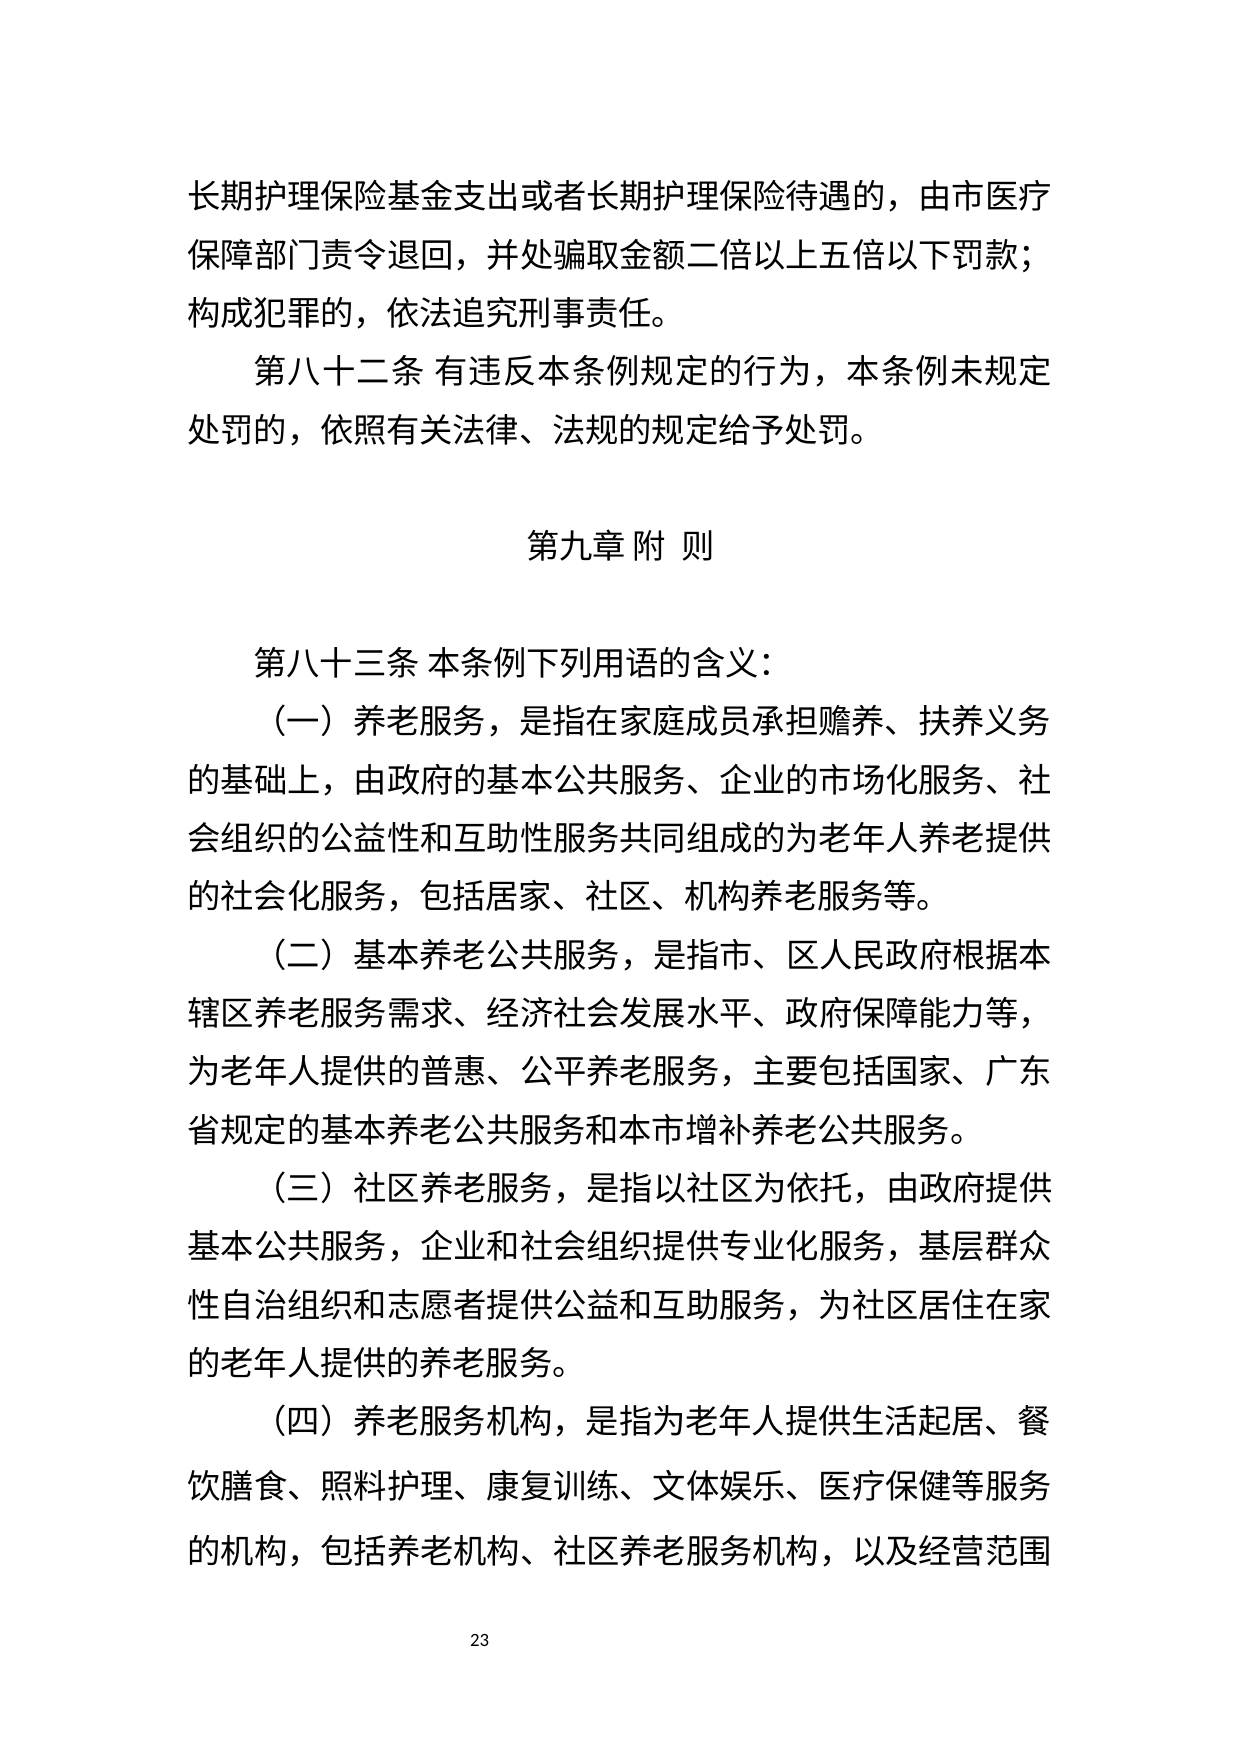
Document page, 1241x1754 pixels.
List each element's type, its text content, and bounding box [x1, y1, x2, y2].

text （二）基本养老公共服务，是指市、区人民政府根据本辖区养老服务需求、经济社会发展水平、政府保障能力等，为老年人提供的普惠、公平养老服务，主要包括国家、广东省规定的基本养老公共服务和本市增补养老公共服务。 [187, 920, 1053, 1154]
text 第八十三条 本条例下列用语的含义： [187, 629, 1053, 687]
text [187, 162, 1053, 337]
text 第九章 附 则 [187, 512, 1053, 570]
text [187, 1387, 1053, 1582]
text （一）养老服务，是指在家庭成员承担赡养、扶养义务的基础上，由政府的基本公共服务、企业的市场化服务、社会组织的公益性和互助性服务共同组成的为老年人养老提供的社会化服务，包括居家、社区、机构养老服务等。 [187, 687, 1053, 920]
text 第八十二条 有违反本条例规定的行为，本条例未规定处罚的，依照有关法律、法规的规定给予处罚。 [187, 337, 1053, 454]
text （三）社区养老服务，是指以社区为依托，由政府提供基本公共服务，企业和社会组织提供专业化服务，基层群众性自治组织和志愿者提供公益和互助服务，为社区居住在家的老年人提供的养老服务。 [187, 1154, 1053, 1387]
